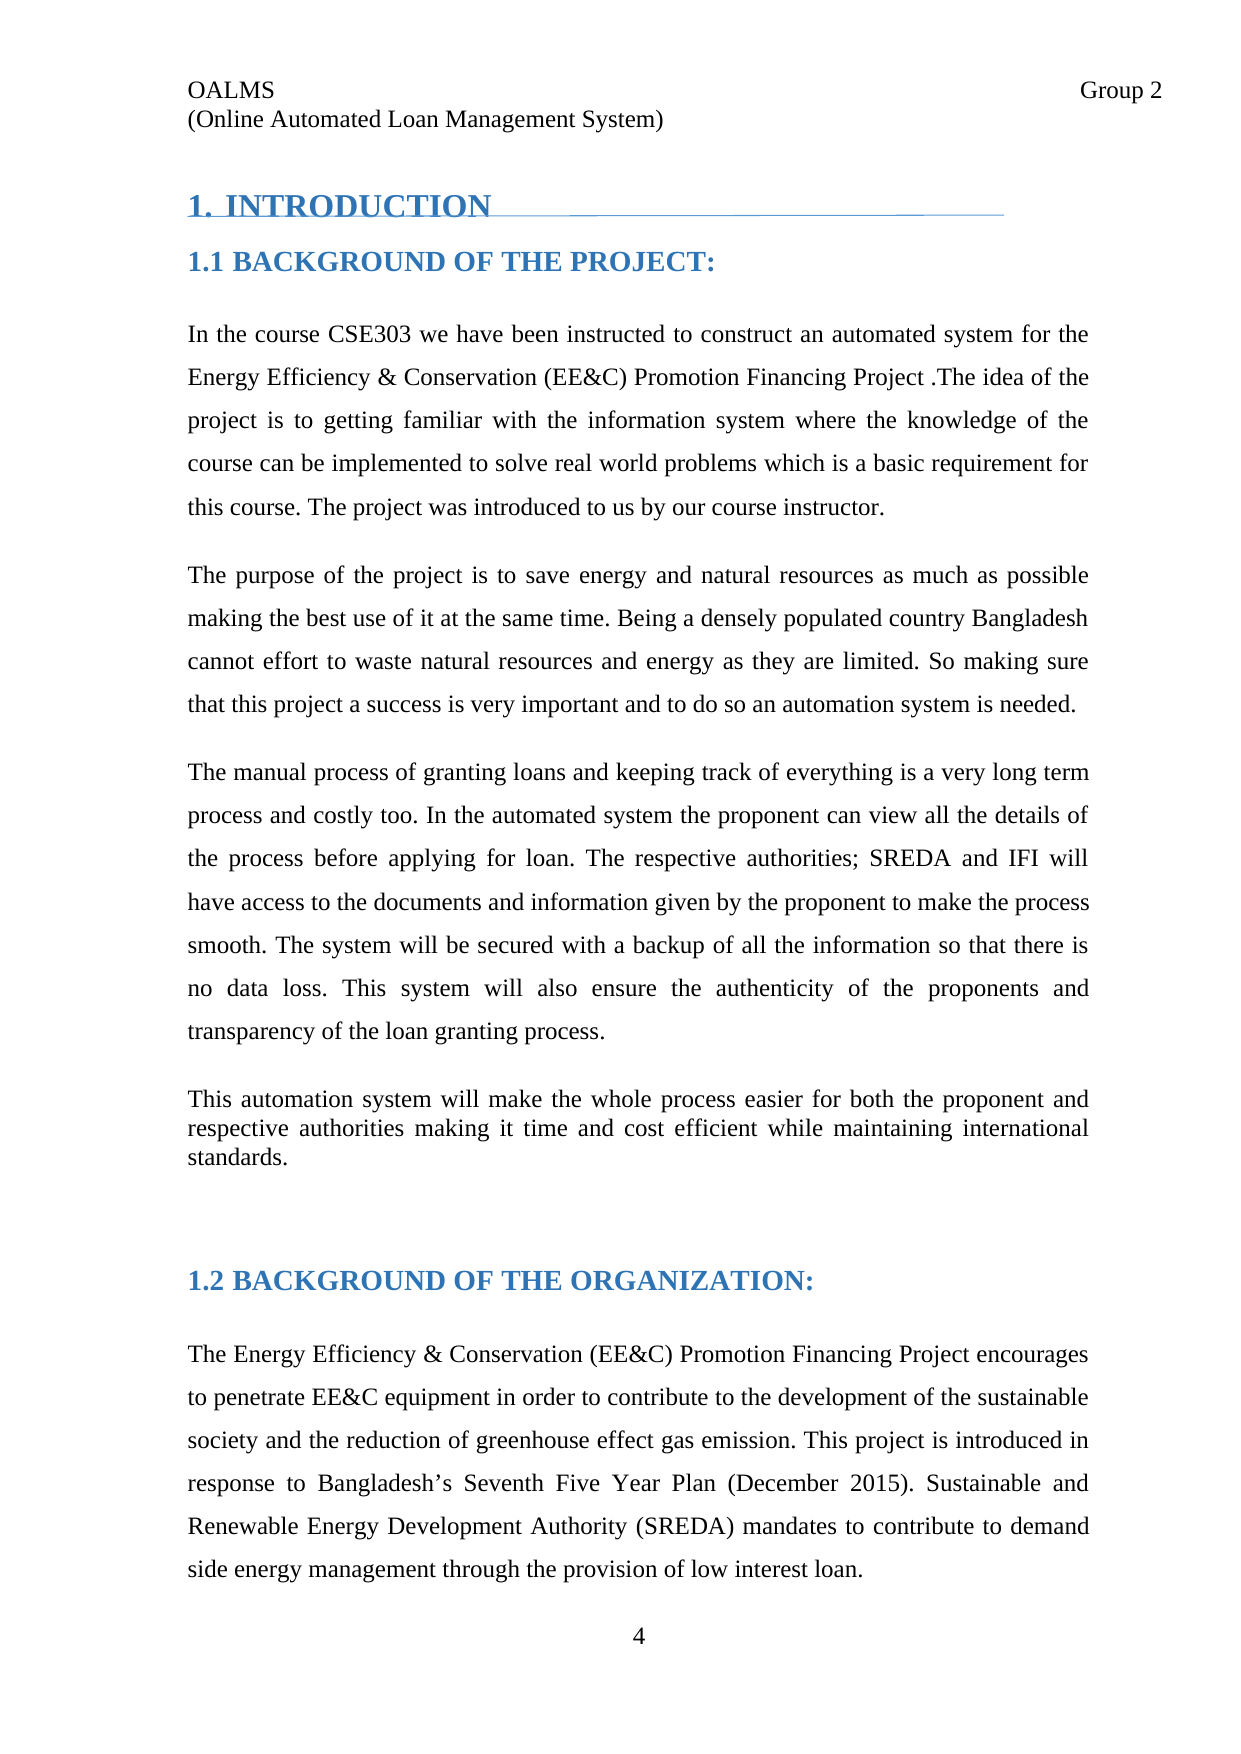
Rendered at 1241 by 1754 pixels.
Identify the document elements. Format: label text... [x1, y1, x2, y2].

text This automation system will make the whole process easier for both the proponent and respective authorities making it time and cost efficient while maintaining international standards. [187, 1084, 1090, 1170]
text The manual process of granting loans and keeping track of everything is a very long term process and costly too. In the automated system the proponent can view all the details of the process before applying for loan. The respective authorities; SREDA and IFI will have access to the documents and information given by the proponent to make the process smooth. The system will be secured with a backup of all the information so that there is no data loss. This system will also ensure the authenticity of the proponents and transparency of the loan granting process. [187, 757, 1090, 1045]
list Background of the Organization: [187, 1263, 1090, 1297]
text In the course CSE303 we have been instructed to construct an automated system for the Energy Efficiency & Conservation (EE&C) Promotion Financing Project .The idea of the project is to getting familiar with the information system where the knowledge of the course can be implemented to solve real world problems which is a basic requirement for this course. The project was introduced to us by our course instructor. [187, 319, 1090, 520]
list Background of the Project: [187, 244, 1090, 277]
text The purpose of the project is to save energy and natural resources as much as possible making the best use of it at the same time. Being a densely populated country Bangladesh cannot effort to waste natural resources and energy as they are limited. So making sure that this project a success is very important and to do so an automation system is needed. [187, 560, 1090, 718]
list INTRODUCTION [187, 186, 1090, 224]
text The Energy Efficiency & Conservation (EE&C) Promotion Financing Project encourages to penetrate EE&C equipment in order to contribute to the development of the sustainable society and the reduction of greenhouse effect gas emission. This project is introduced in response to Bangladesh’s Seventh Five Year Plan (December 2015). Sustainable and Renewable Energy Development Authority (SREDA) mandates to contribute to demand side energy management through the provision of low interest loan. [187, 1339, 1090, 1583]
